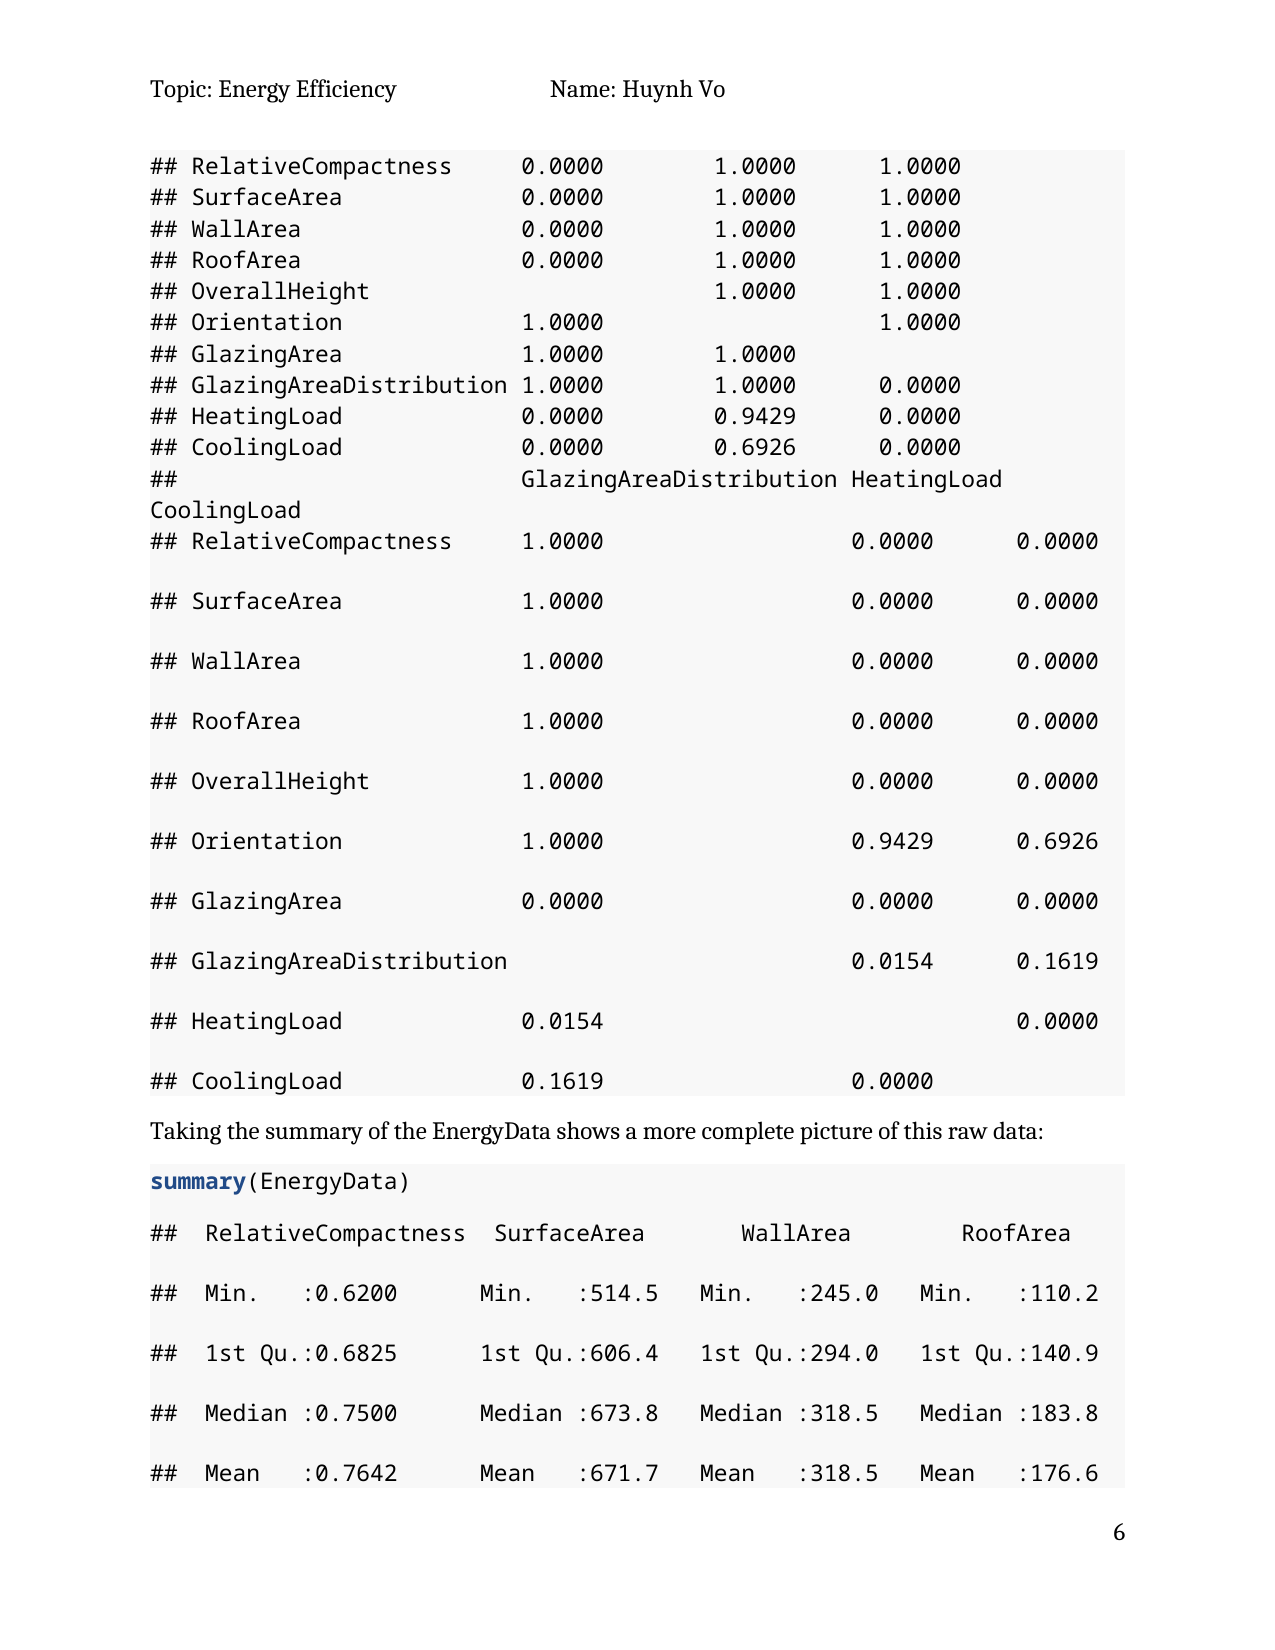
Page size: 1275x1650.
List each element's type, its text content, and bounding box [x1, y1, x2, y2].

text summary(EnergyData) [150, 1164, 1125, 1196]
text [150, 150, 1125, 1096]
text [150, 1217, 1125, 1488]
text Taking the summary of the EnergyData shows a more complete picture of this raw data: [150, 1117, 1125, 1146]
